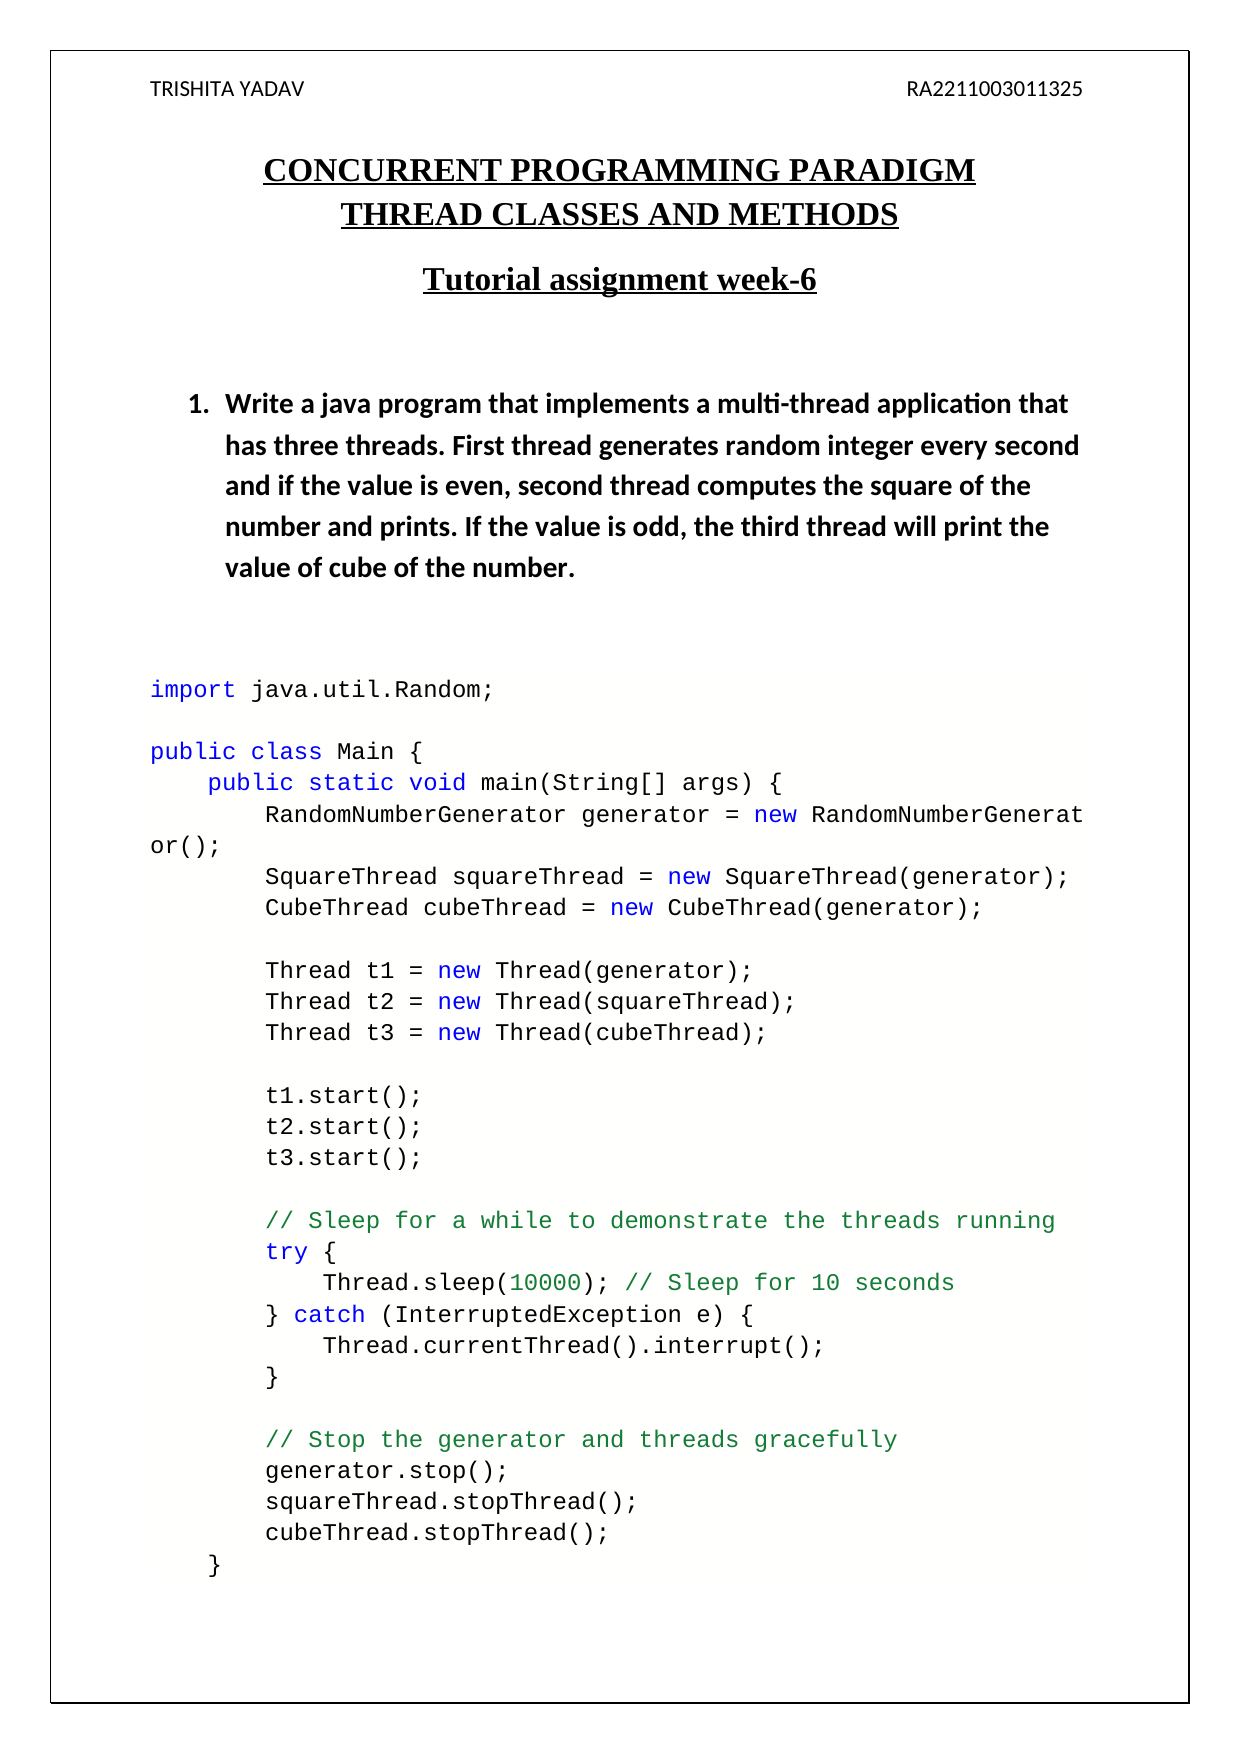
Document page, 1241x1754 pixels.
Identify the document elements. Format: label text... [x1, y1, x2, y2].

text RandomNumberGenerator generator = new RandomNumberGenerator(); [150, 798, 1089, 860]
text Thread t1 = new Thread(generator); [150, 954, 1089, 985]
text try { [150, 1235, 1089, 1267]
text t3.start(); [150, 1142, 1089, 1173]
text public static void main(String[] args) { [150, 767, 1089, 798]
text Thread t2 = new Thread(squareThread); [150, 985, 1089, 1017]
text } [150, 1360, 1089, 1392]
text t1.start(); [150, 1079, 1089, 1110]
text CONCURRENT PROGRAMMING PARADIGM THREAD CLASSES AND METHODS [150, 150, 1089, 232]
text generator.stop(); [150, 1454, 1089, 1485]
text squareThread.stopThread(); [150, 1485, 1089, 1517]
text Thread.sleep(10000); // Sleep for 10 seconds [150, 1267, 1089, 1298]
list Write a java program that implements a multi-thread application that has three threads. First thread generates random integer every second and if the value is even, second thread computes the square of the number and prints. If the value is odd, the third thread will print the value of cube of the number. [187, 386, 1089, 585]
text Tutorial assignment week-6 [150, 259, 1089, 297]
text CubeThread cubeThread = new CubeThread(generator); [150, 892, 1089, 923]
text public class Main { [150, 735, 1089, 767]
text // Sleep for a while to demonstrate the threads running [150, 1204, 1089, 1235]
text Thread.currentThread().interrupt(); [150, 1329, 1089, 1360]
text SquareThread squareThread = new SquareThread(generator); [150, 860, 1089, 892]
text } catch (InterruptedException e) { [150, 1298, 1089, 1329]
text cubeThread.stopThread(); [150, 1517, 1089, 1548]
text t2.start(); [150, 1110, 1089, 1142]
text // Stop the generator and threads gracefully [150, 1423, 1089, 1454]
text import java.util.Random; [150, 673, 1089, 704]
text Thread t3 = new Thread(cubeThread); [150, 1017, 1089, 1048]
text } [150, 1548, 1089, 1579]
